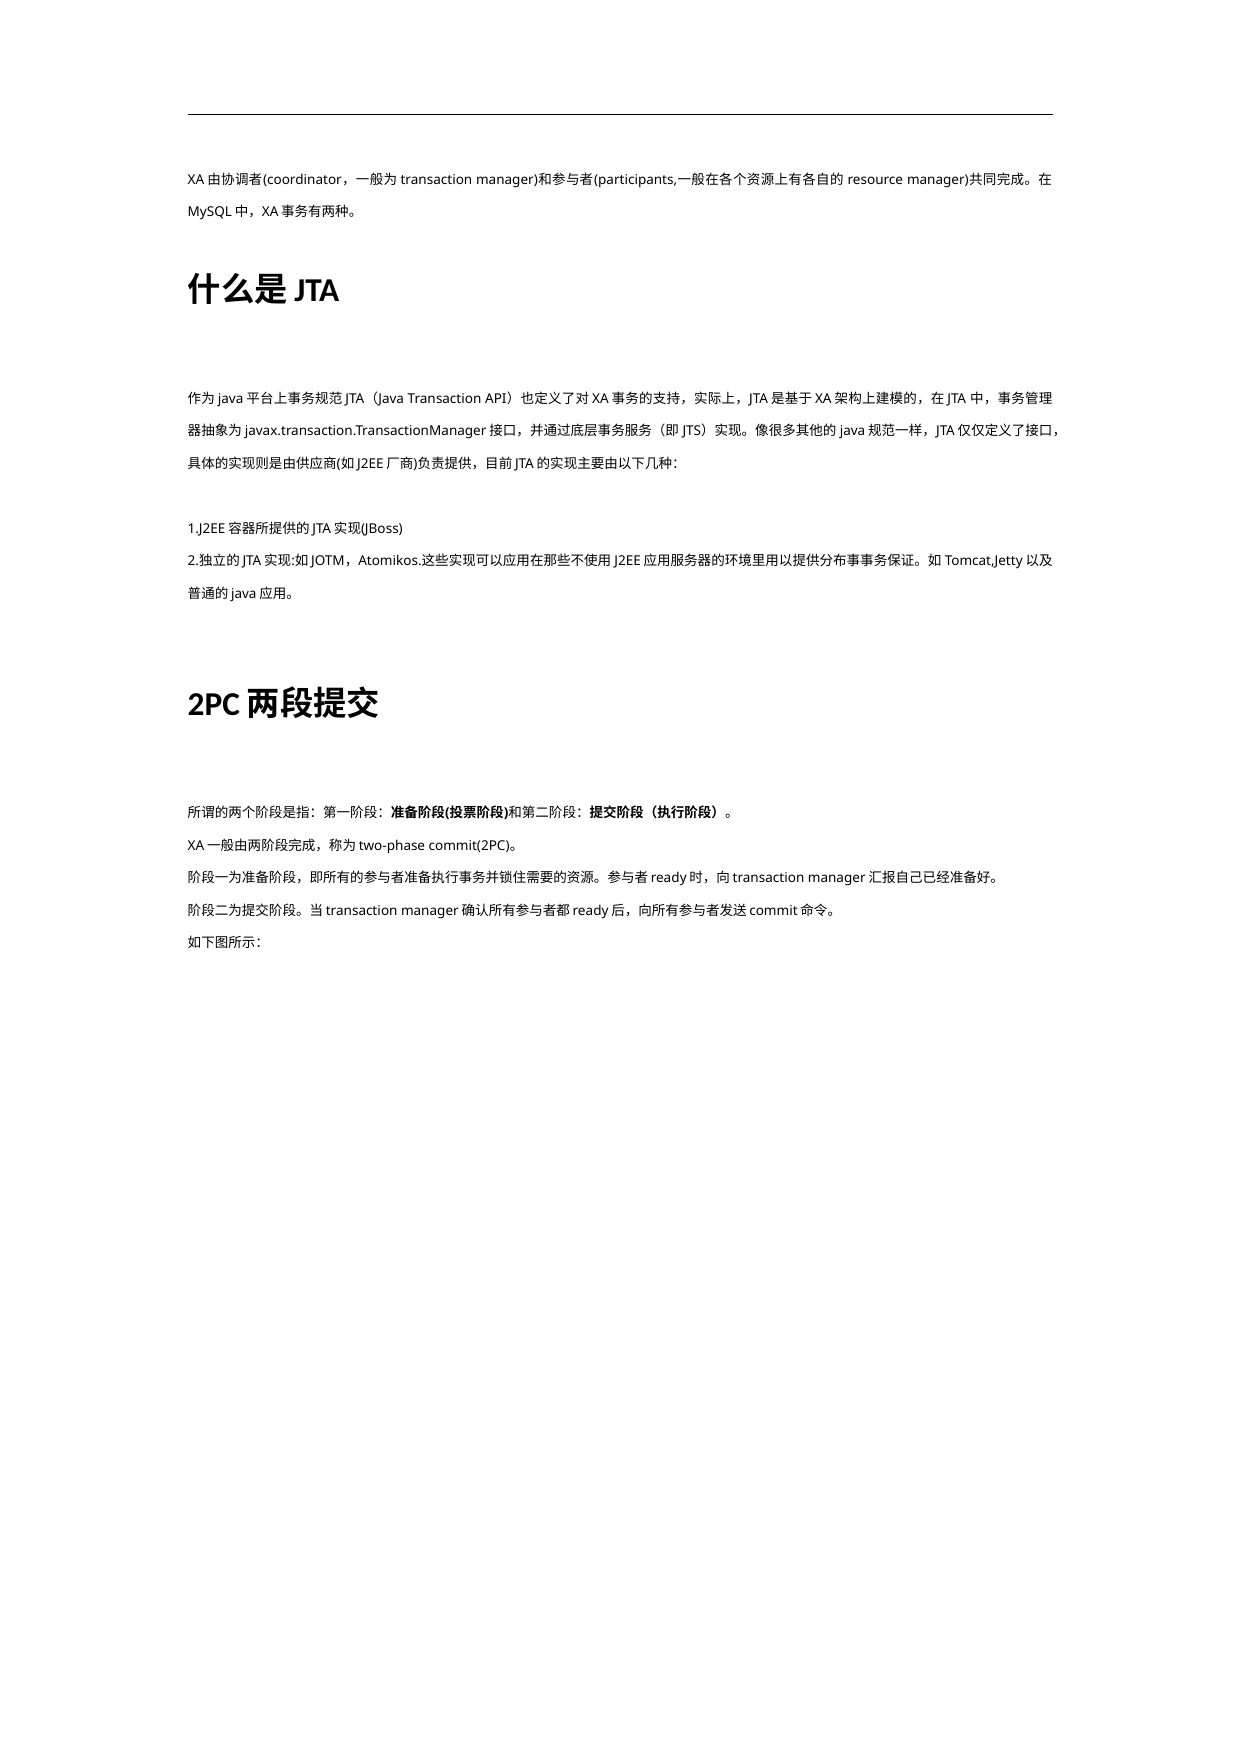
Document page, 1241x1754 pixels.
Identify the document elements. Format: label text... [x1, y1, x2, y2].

text 所谓的两个阶段是指：第一阶段：准备阶段(投票阶段)和第二阶段：提交阶段（执行阶段）。 [187, 796, 1053, 828]
text XA一般由两阶段完成，称为two-phase commit(2PC)。 阶段一为准备阶段，即所有的参与者准备执行事务并锁住需要的资源。参与者ready时，向transaction manager汇报自己已经准备好。 阶段二为提交阶段。当transaction manager确认所有参与者都ready后，向所有参与者发送commit命令。 如下图所示： [187, 828, 1053, 958]
subtitle 2PC两段提交 [187, 668, 1053, 733]
text 1.J2EE容器所提供的JTA实现(JBoss) 2.独立的JTA实现:如JOTM，Atomikos.这些实现可以应用在那些不使用J2EE应用服务器的环境里用以提供分布事事务保证。如Tomcat,Jetty以及普通的java应用。 [187, 479, 1053, 609]
subtitle 什么是JTA [187, 254, 1053, 319]
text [187, 162, 1053, 227]
text 作为java平台上事务规范JTA（Java Transaction API）也定义了对XA事务的支持，实际上，JTA是基于XA架构上建模的，在JTA 中，事务管理器抽象为javax.transaction.TransactionManager接口，并通过底层事务服务（即JTS）实现。像很多其他的java规范一样，JTA仅仅定义了接口，具体的实现则是由供应商(如J2EE厂商)负责提供，目前JTA的实现主要由以下几种： [187, 381, 1053, 479]
